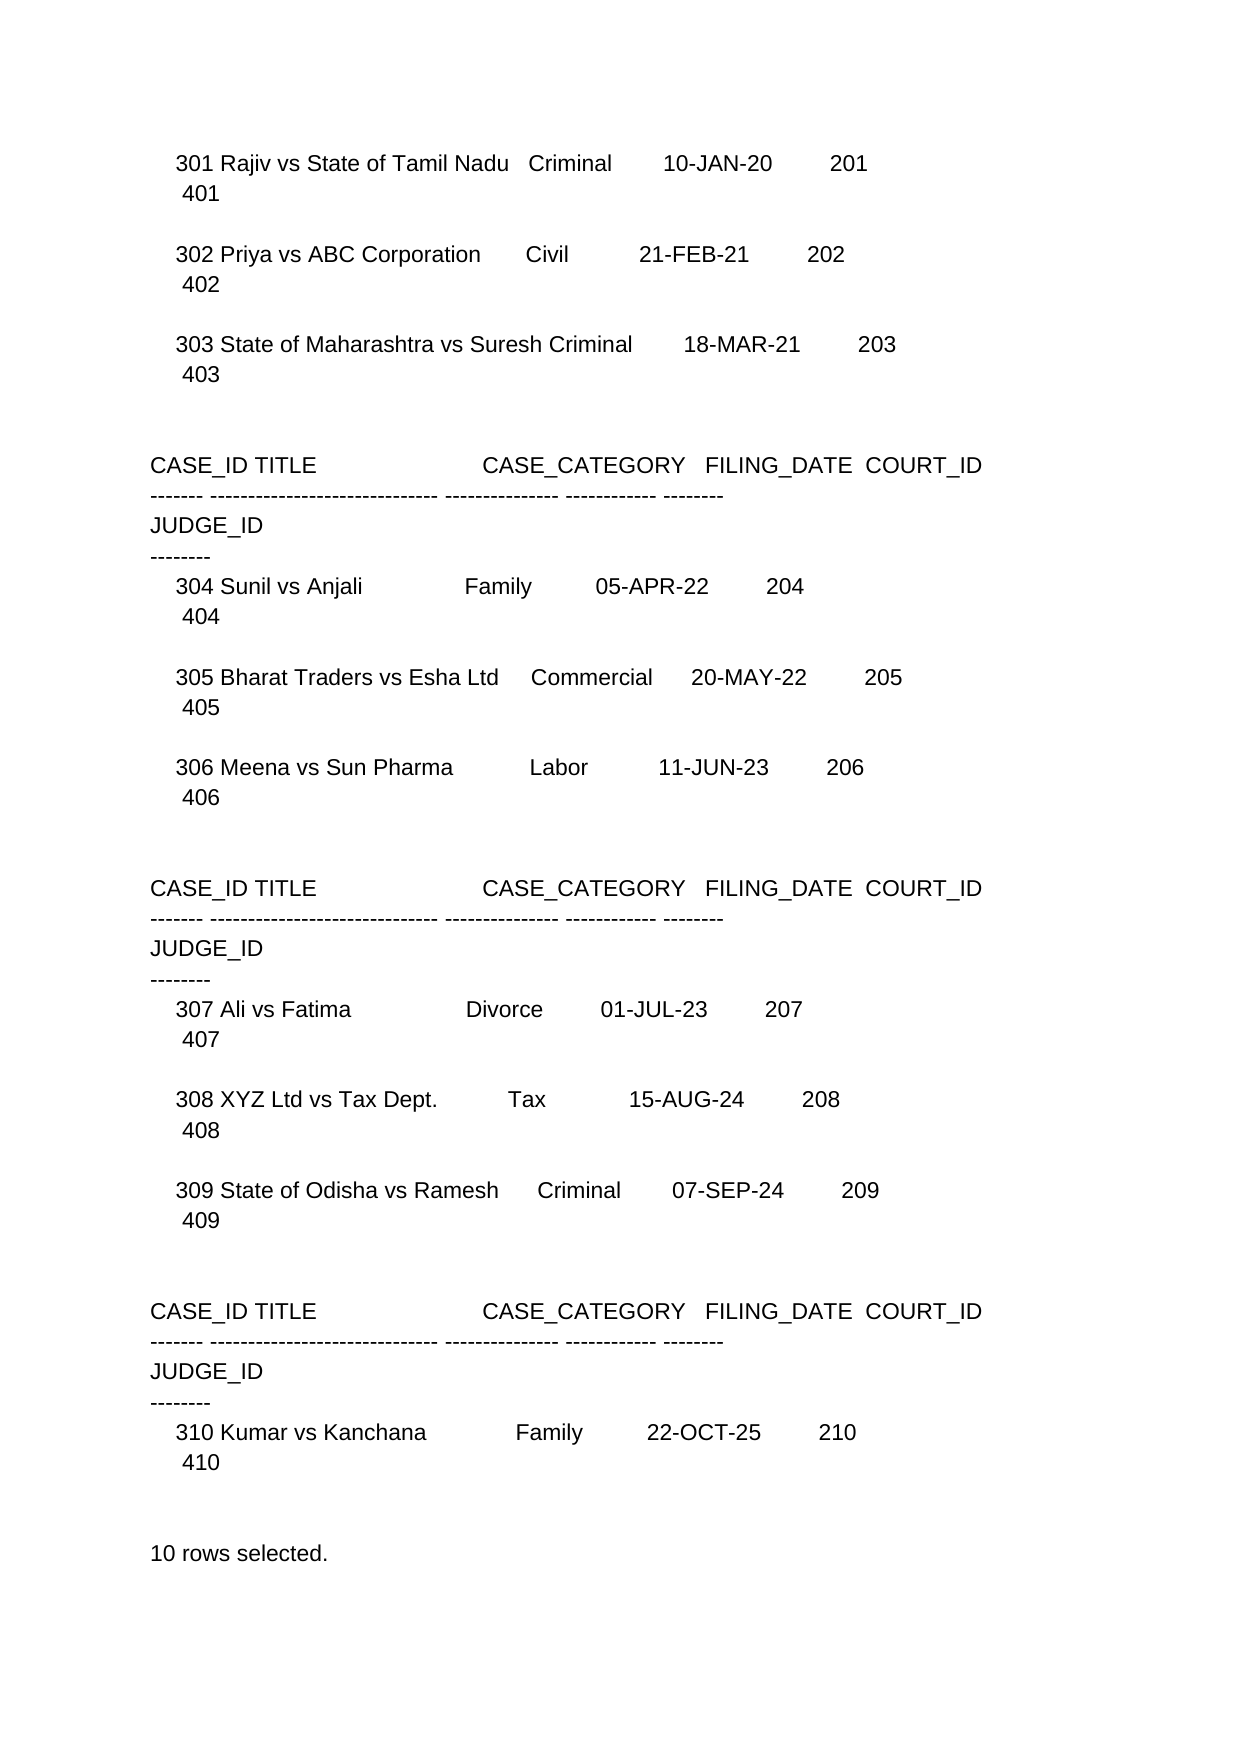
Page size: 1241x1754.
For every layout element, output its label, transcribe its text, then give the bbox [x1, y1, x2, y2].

text -------- [150, 1388, 1090, 1415]
text CASE_ID TITLE CASE_CATEGORY FILING_DATE COURT_ID [150, 1298, 1090, 1324]
text JUDGE_ID [150, 935, 1090, 962]
text CASE_ID TITLE CASE_CATEGORY FILING_DATE COURT_ID [150, 452, 1090, 478]
text 10 rows selected. [150, 1539, 1090, 1566]
text 403 [150, 361, 1090, 388]
text 407 [150, 1026, 1090, 1052]
text ------- ------------------------------ --------------- ------------ -------- [150, 905, 1090, 932]
text -------- [150, 966, 1090, 992]
text ------- ------------------------------ --------------- ------------ -------- [150, 482, 1090, 509]
text 310 Kumar vs Kanchana Family 22-OCT-25 210 [150, 1419, 1090, 1445]
text 401 [150, 180, 1090, 207]
text 309 State of Odisha vs Ramesh Criminal 07-SEP-24 209 [150, 1177, 1090, 1203]
text JUDGE_ID [150, 1358, 1090, 1385]
text 301 Rajiv vs State of Tamil Nadu Criminal 10-JAN-20 201 [150, 150, 1090, 176]
text -------- [150, 543, 1090, 569]
text 308 XYZ Ltd vs Tax Dept. Tax 15-AUG-24 208 [150, 1086, 1090, 1113]
text JUDGE_ID [150, 512, 1090, 539]
text 302 Priya vs ABC Corporation Civil 21-FEB-21 202 [150, 241, 1090, 267]
text 402 [150, 271, 1090, 297]
text CASE_ID TITLE CASE_CATEGORY FILING_DATE COURT_ID [150, 875, 1090, 901]
text 405 [150, 694, 1090, 720]
text 404 [150, 603, 1090, 629]
text 306 Meena vs Sun Pharma Labor 11-JUN-23 206 [150, 754, 1090, 781]
text 406 [150, 784, 1090, 811]
text 408 [150, 1117, 1090, 1143]
text 304 Sunil vs Anjali Family 05-APR-22 204 [150, 573, 1090, 599]
text 307 Ali vs Fatima Divorce 01-JUL-23 207 [150, 996, 1090, 1022]
text 410 [150, 1449, 1090, 1475]
text 305 Bharat Traders vs Esha Ltd Commercial 20-MAY-22 205 [150, 663, 1090, 690]
text ------- ------------------------------ --------------- ------------ -------- [150, 1328, 1090, 1354]
text 409 [150, 1207, 1090, 1234]
text 303 State of Maharashtra vs Suresh Criminal 18-MAR-21 203 [150, 331, 1090, 358]
